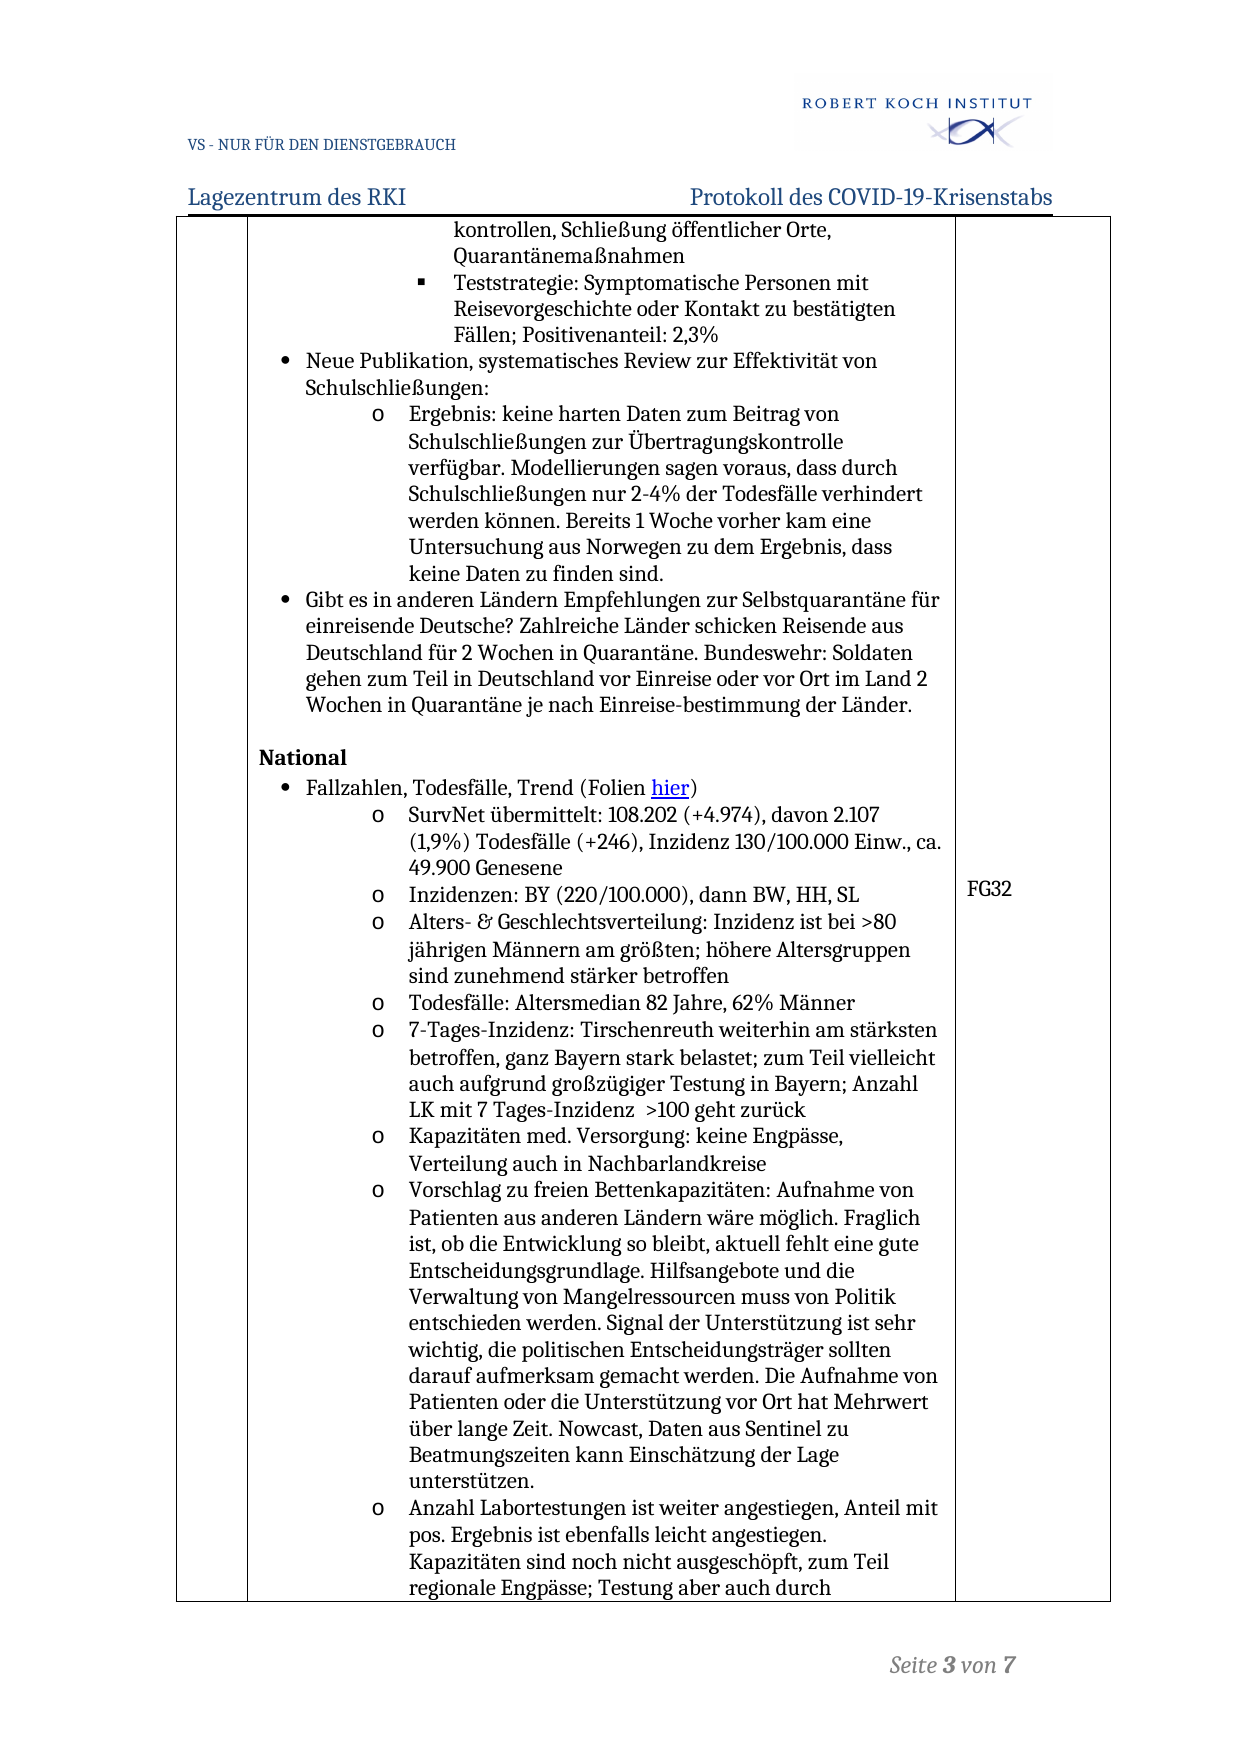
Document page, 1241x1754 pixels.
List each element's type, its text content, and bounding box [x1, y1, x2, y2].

picture [794, 73, 1053, 151]
table_cell ZIG1 FG32 FG37 [956, 217, 1110, 1601]
table_cell 1 [177, 217, 247, 1601]
